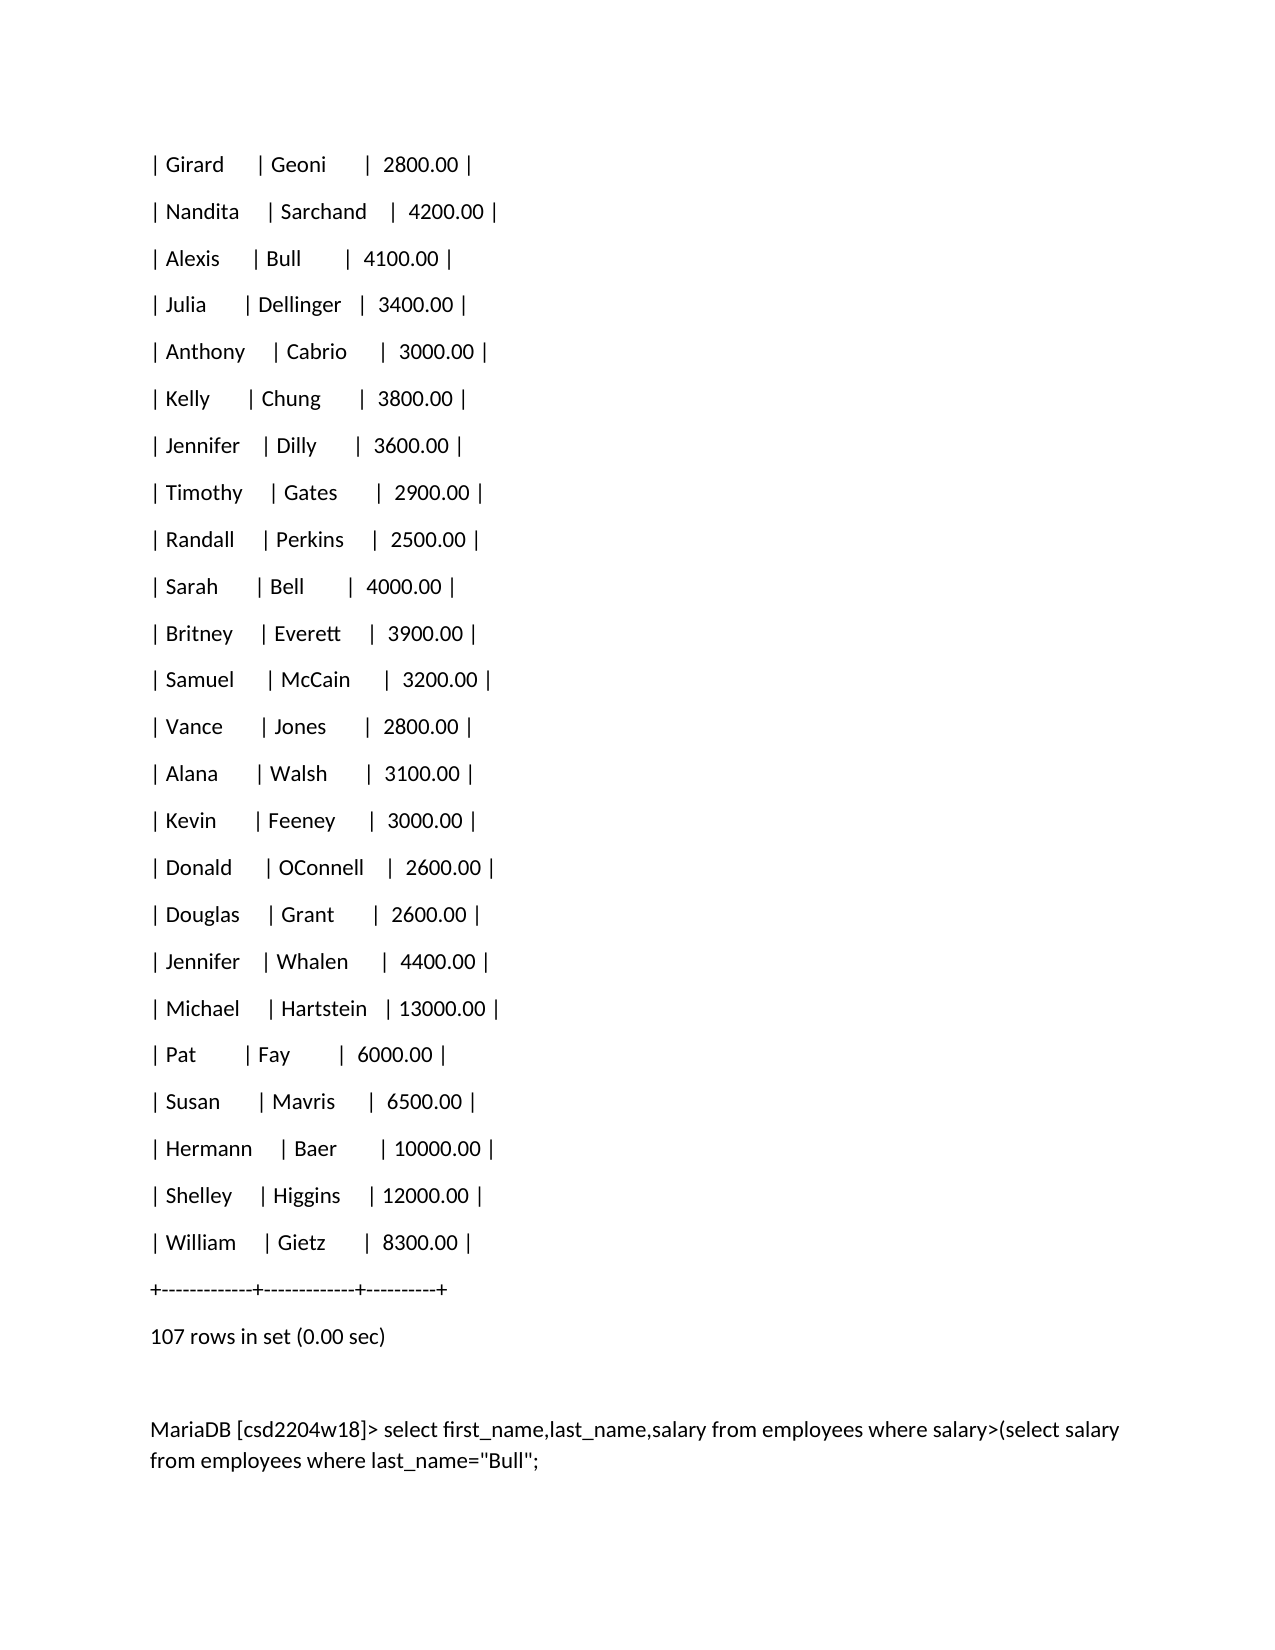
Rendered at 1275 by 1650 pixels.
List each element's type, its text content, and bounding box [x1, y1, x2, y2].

text | Susan | Mavris | 6500.00 | [150, 1087, 1125, 1116]
text | Douglas | Grant | 2600.00 | [150, 900, 1125, 928]
text | Samuel | McCain | 3200.00 | [150, 666, 1125, 694]
text | Kelly | Chung | 3800.00 | [150, 384, 1125, 412]
text | Jennifer | Dilly | 3600.00 | [150, 431, 1125, 459]
text | Jennifer | Whalen | 4400.00 | [150, 947, 1125, 975]
text | Girard | Geoni | 2800.00 | [150, 150, 1125, 178]
text | Pat | Fay | 6000.00 | [150, 1041, 1125, 1069]
text | Timothy | Gates | 2900.00 | [150, 478, 1125, 506]
text +-------------+-------------+----------+ [150, 1275, 1125, 1303]
text | Hermann | Baer | 10000.00 | [150, 1134, 1125, 1162]
text | Julia | Dellinger | 3400.00 | [150, 291, 1125, 319]
text | Alana | Walsh | 3100.00 | [150, 759, 1125, 787]
text | Randall | Perkins | 2500.00 | [150, 525, 1125, 553]
text | Shelley | Higgins | 12000.00 | [150, 1181, 1125, 1209]
text | Donald | OConnell | 2600.00 | [150, 853, 1125, 881]
text | Nandita | Sarchand | 4200.00 | [150, 197, 1125, 225]
text | Sarah | Bell | 4000.00 | [150, 572, 1125, 600]
text | Britney | Everett | 3900.00 | [150, 619, 1125, 647]
text | Michael | Hartstein | 13000.00 | [150, 994, 1125, 1022]
text 107 rows in set (0.00 sec) [150, 1322, 1125, 1350]
text | Vance | Jones | 2800.00 | [150, 712, 1125, 741]
text | William | Gietz | 8300.00 | [150, 1228, 1125, 1256]
text MariaDB [csd2204w18]> select first_name,last_name,salary from employees where salary>(select salary from employees where last_name="Bull"; [150, 1416, 1125, 1474]
text | Anthony | Cabrio | 3000.00 | [150, 337, 1125, 366]
text | Alexis | Bull | 4100.00 | [150, 244, 1125, 272]
text | Kevin | Feeney | 3000.00 | [150, 806, 1125, 834]
